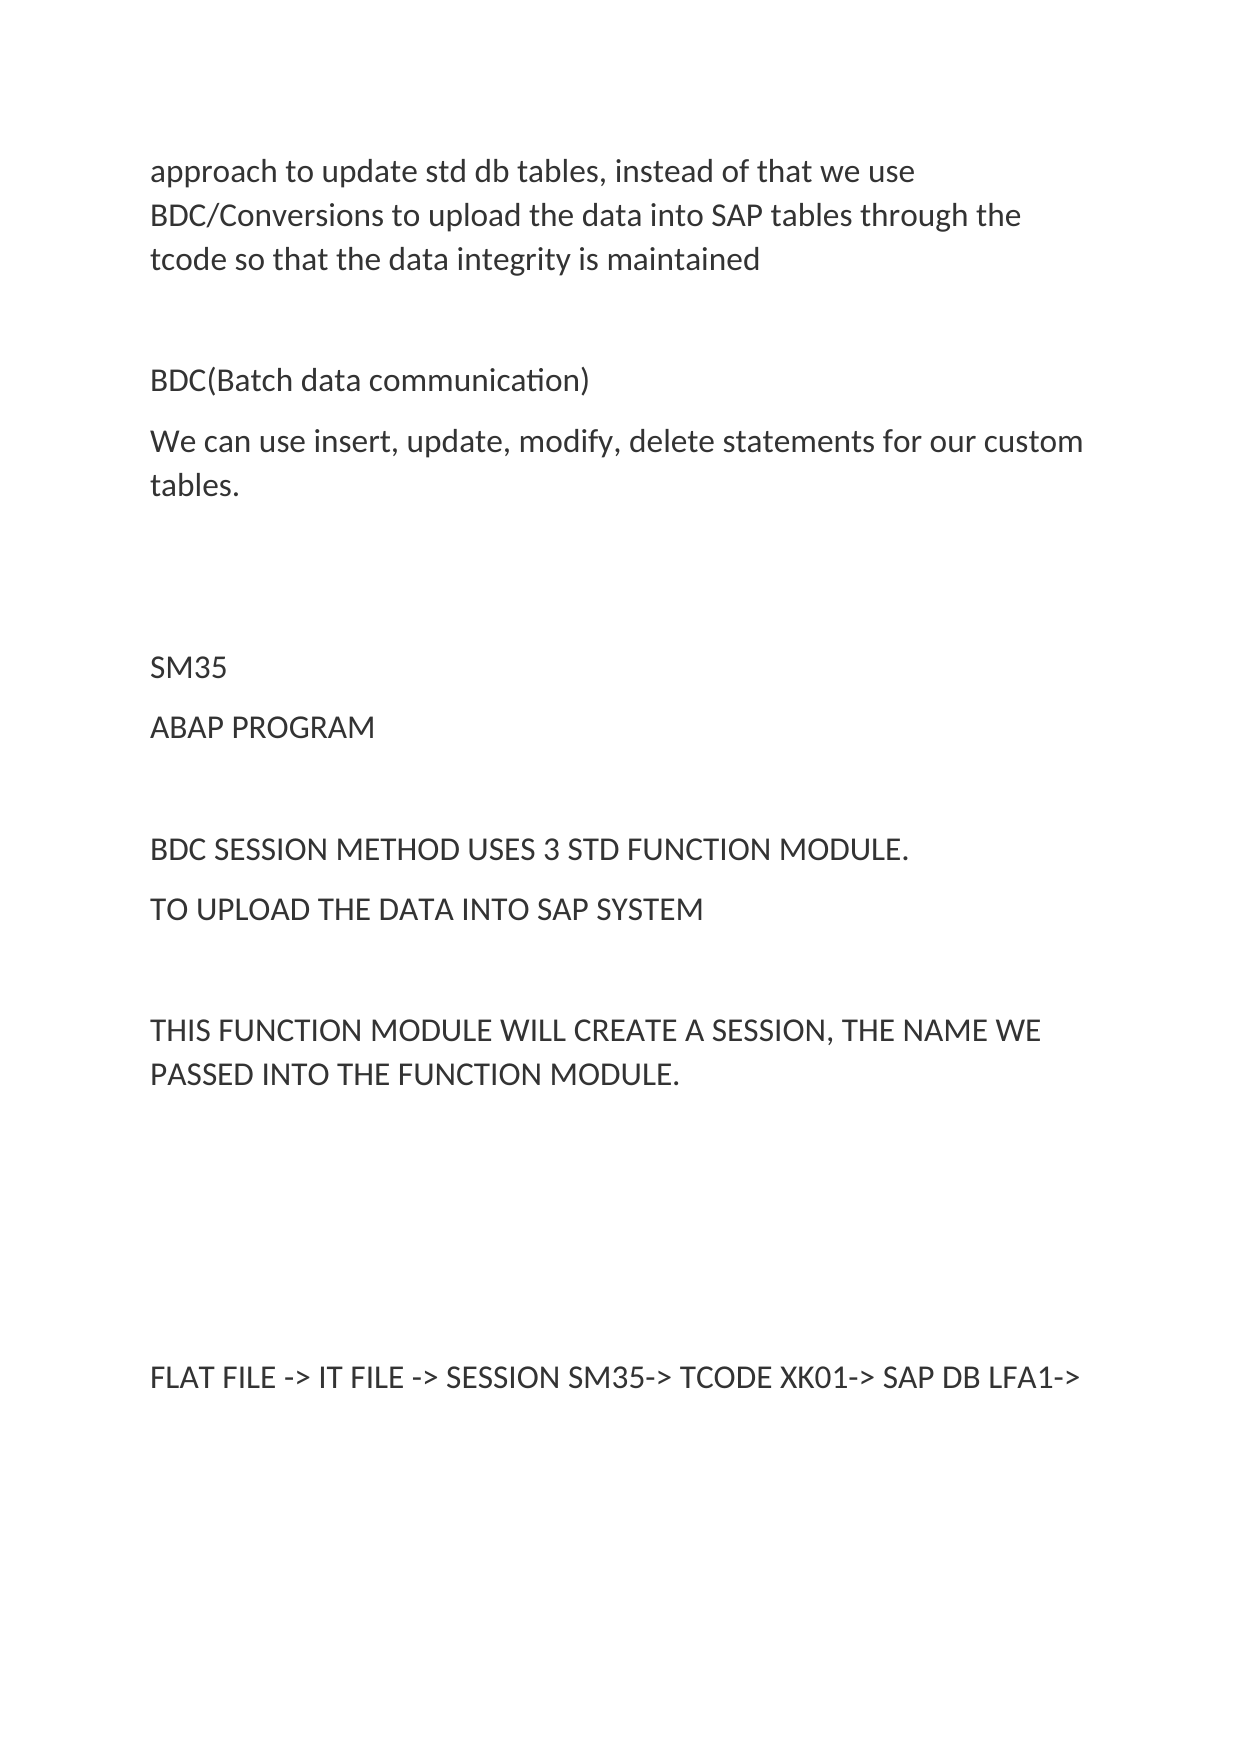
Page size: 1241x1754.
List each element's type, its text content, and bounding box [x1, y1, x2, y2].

text FLAT FILE -> IT FILE -> SESSION SM35-> TCODE XK01-> SAP DB LFA1-> [150, 1356, 1090, 1397]
text TO UPLOAD THE DATA INTO SAP SYSTEM [150, 888, 1090, 929]
text BDC(Batch data communication) [150, 359, 1090, 400]
text SM35 [150, 646, 1090, 686]
text We can use insert, update, modify, delete statements for our custom tables. [150, 420, 1090, 504]
text BDC SESSION METHOD USES 3 STD FUNCTION MODULE. [150, 827, 1090, 868]
text ABAP PROGRAM [150, 706, 1090, 747]
text THIS FUNCTION MODULE WILL CREATE A SESSION, THE NAME WE PASSED INTO THE FUNCTION MODULE. [150, 1009, 1090, 1094]
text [150, 150, 1090, 279]
